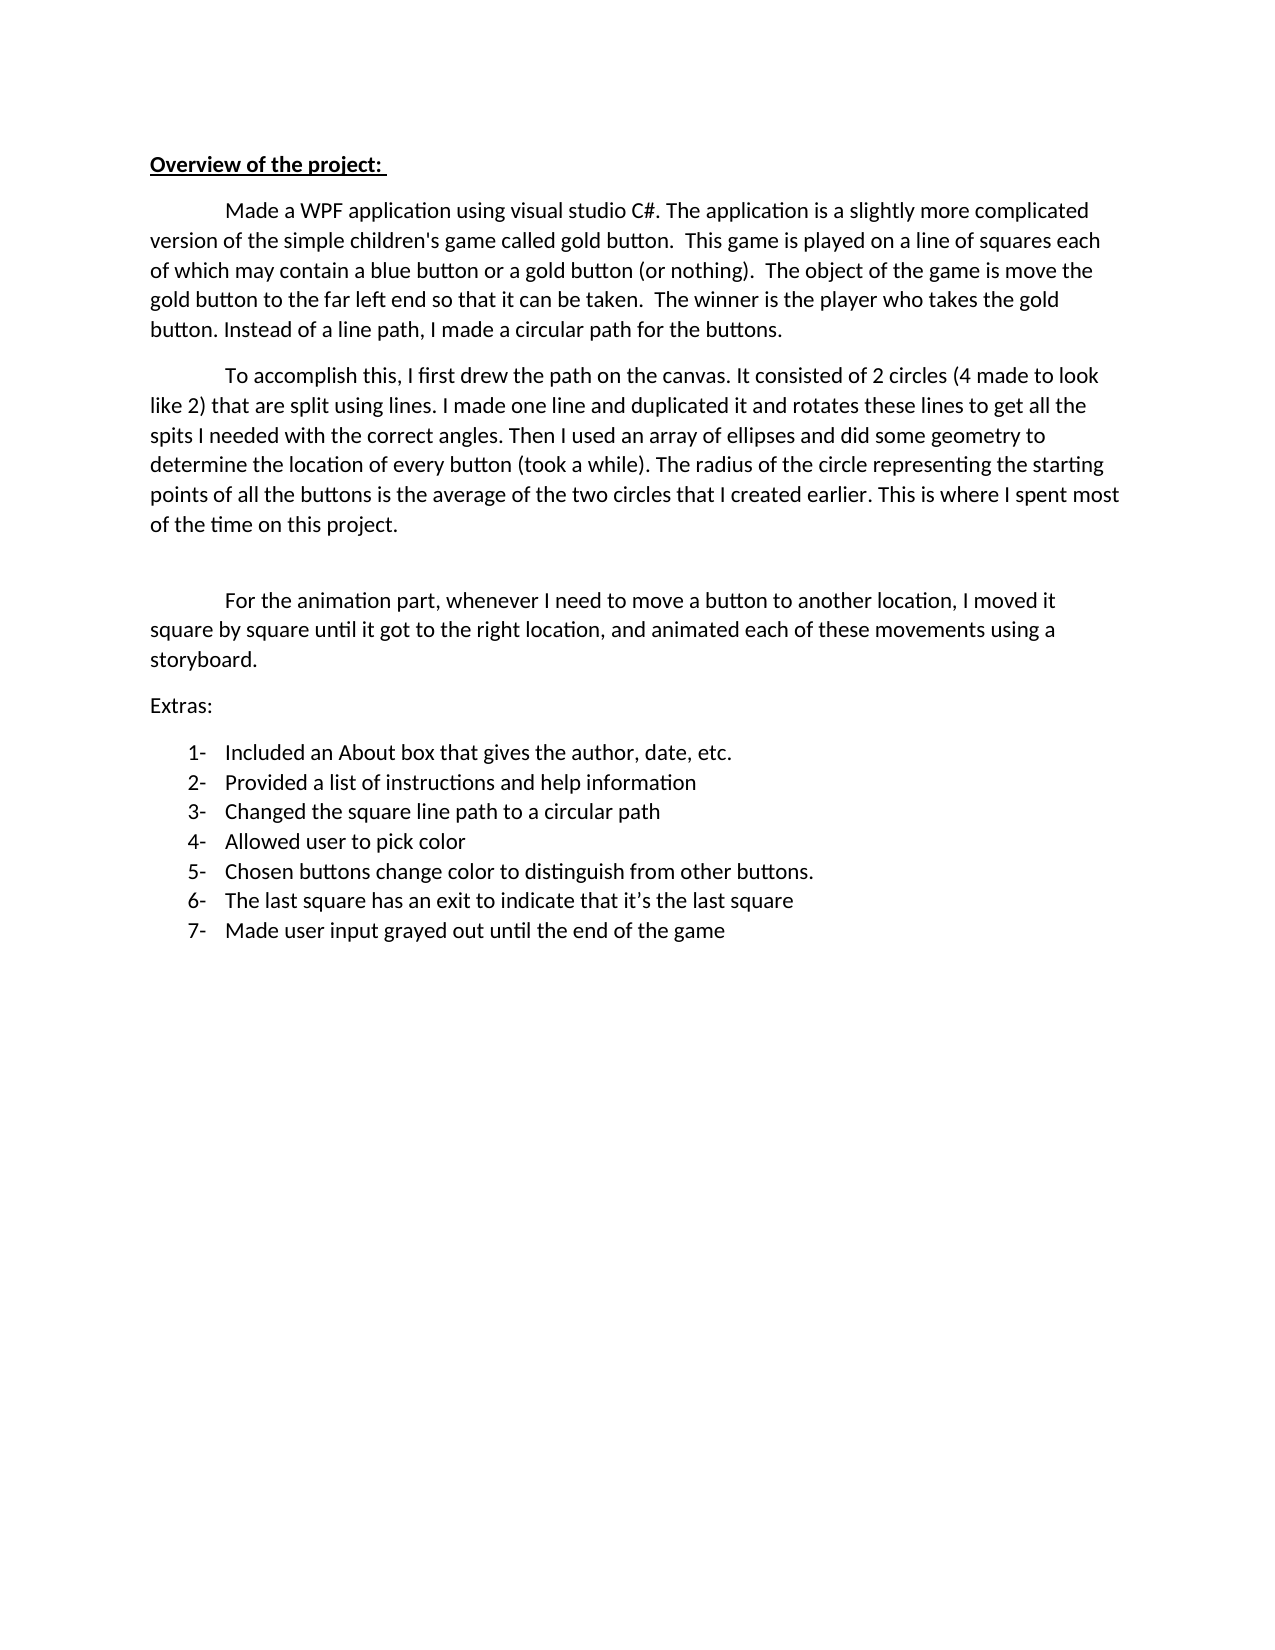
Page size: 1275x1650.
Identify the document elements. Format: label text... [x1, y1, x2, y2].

text Extras: [150, 692, 1125, 720]
list Changed the square line path to a circular path [187, 797, 1125, 825]
text Made a WPF application using visual studio C#. The application is a slightly more complicated version of the simple children's game called gold button. This game is played on a line of squares each of which may contain a blue button or a gold button (or nothing). The object of the game is move the gold button to the far left end so that it can be taken. The winner is the player who takes the gold button. Instead of a line path, I made a circular path for the buttons. [150, 196, 1125, 343]
list Provided a list of instructions and help information [187, 768, 1125, 796]
list Included an About box that gives the author, date, etc. [187, 738, 1125, 766]
list The last square has an exit to indicate that it’s the last square [187, 886, 1125, 914]
list Allowed user to pick color [187, 827, 1125, 855]
text To accomplish this, I first drew the path on the canvas. It consisted of 2 circles (4 made to look like 2) that are split using lines. I made one line and duplicated it and rotates these lines to get all the spits I needed with the correct angles. Then I used an array of ellipses and did some geometry to determine the location of every button (took a while). The radius of the circle representing the starting points of all the buttons is the average of the two circles that I created earlier. This is where I spent most of the time on this project. [150, 361, 1125, 568]
list Chosen buttons change color to distinguish from other buttons. [187, 857, 1125, 885]
text For the animation part, whenever I need to move a button to another location, I moved it square by square until it got to the right location, and animated each of these movements using a storyboard. [150, 586, 1125, 673]
list Made user input grayed out until the end of the game [187, 916, 1125, 944]
text Overview of the project: [150, 150, 1125, 178]
